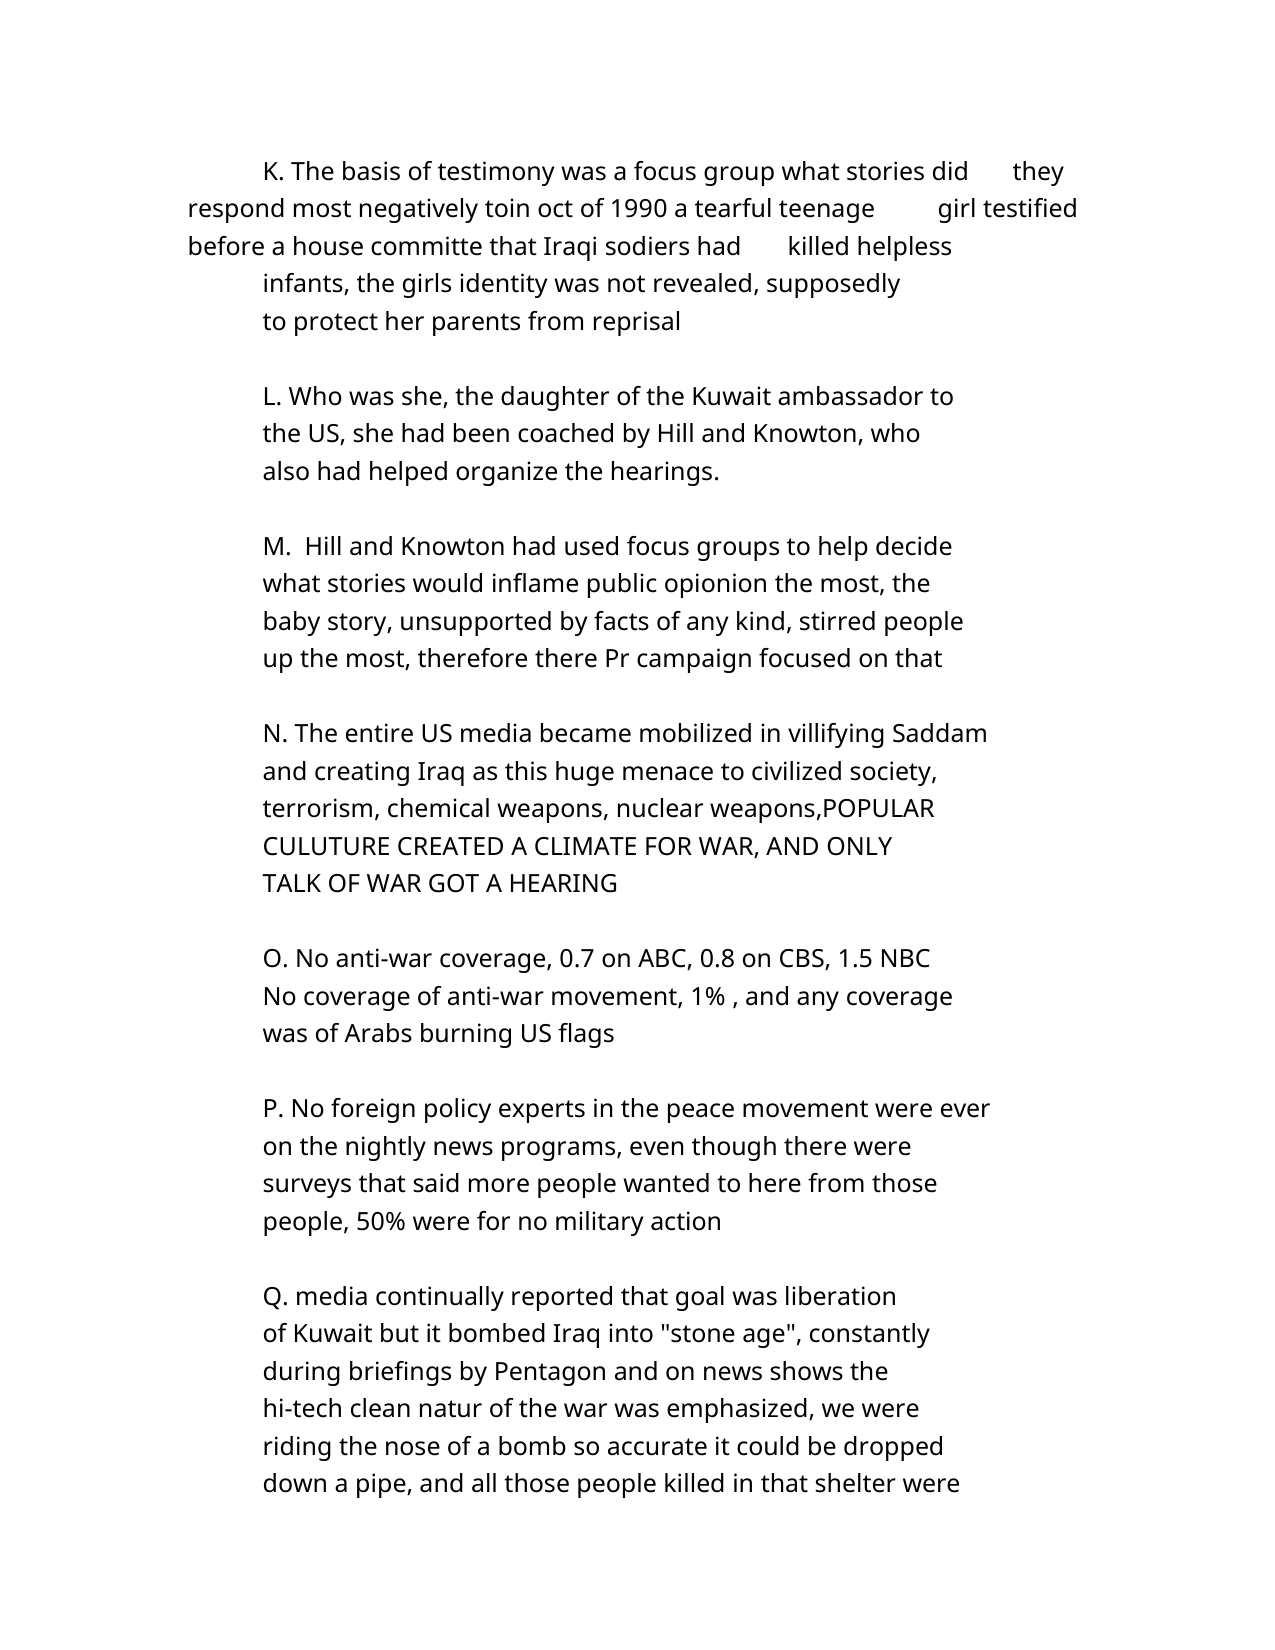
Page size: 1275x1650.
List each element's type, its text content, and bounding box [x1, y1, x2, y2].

text what stories would inflame public opionion the most, the [187, 562, 1087, 600]
text hi-tech clean natur of the war was emphasized, we were [187, 1387, 1087, 1425]
text O. No anti-war coverage, 0.7 on ABC, 0.8 on CBS, 1.5 NBC [187, 937, 1087, 975]
text CULUTURE CREATED A CLIMATE FOR WAR, AND ONLY [187, 825, 1087, 862]
text people, 50% were for no military action [187, 1200, 1087, 1237]
text K. The basis of testimony was a focus group what stories did they respond most negatively toin oct of 1990 a tearful teenage girl testified before a house committe that Iraqi sodiers had killed helpless [187, 150, 1087, 262]
text P. No foreign policy experts in the peace movement were ever [187, 1087, 1087, 1125]
text down a pipe, and all those people killed in that shelter were [187, 1462, 1087, 1500]
text the US, she had been coached by Hill and Knowton, who [187, 412, 1087, 450]
text riding the nose of a bomb so accurate it could be dropped [187, 1425, 1087, 1462]
text Q. media continually reported that goal was liberation [187, 1275, 1087, 1312]
text M. Hill and Knowton had used focus groups to help decide [187, 525, 1087, 562]
text and creating Iraq as this huge menace to civilized society, [187, 750, 1087, 787]
text N. The entire US media became mobilized in villifying Saddam [187, 712, 1087, 750]
text L. Who was she, the daughter of the Kuwait ambassador to [187, 375, 1087, 412]
text on the nightly news programs, even though there were [187, 1125, 1087, 1162]
text No coverage of anti-war movement, 1% , and any coverage [187, 975, 1087, 1012]
text baby story, unsupported by facts of any kind, stirred people [187, 600, 1087, 637]
text infants, the girls identity was not revealed, supposedly [187, 262, 1087, 300]
text during briefings by Pentagon and on news shows the [187, 1350, 1087, 1387]
text TALK OF WAR GOT A HEARING [187, 862, 1087, 900]
text to protect her parents from reprisal [187, 300, 1087, 337]
text also had helped organize the hearings. [187, 450, 1087, 487]
text surveys that said more people wanted to here from those [187, 1162, 1087, 1200]
text terrorism, chemical weapons, nuclear weapons,POPULAR [187, 787, 1087, 825]
text was of Arabs burning US flags [187, 1012, 1087, 1050]
text of Kuwait but it bombed Iraq into "stone age", constantly [187, 1312, 1087, 1350]
text up the most, therefore there Pr campaign focused on that [187, 637, 1087, 675]
